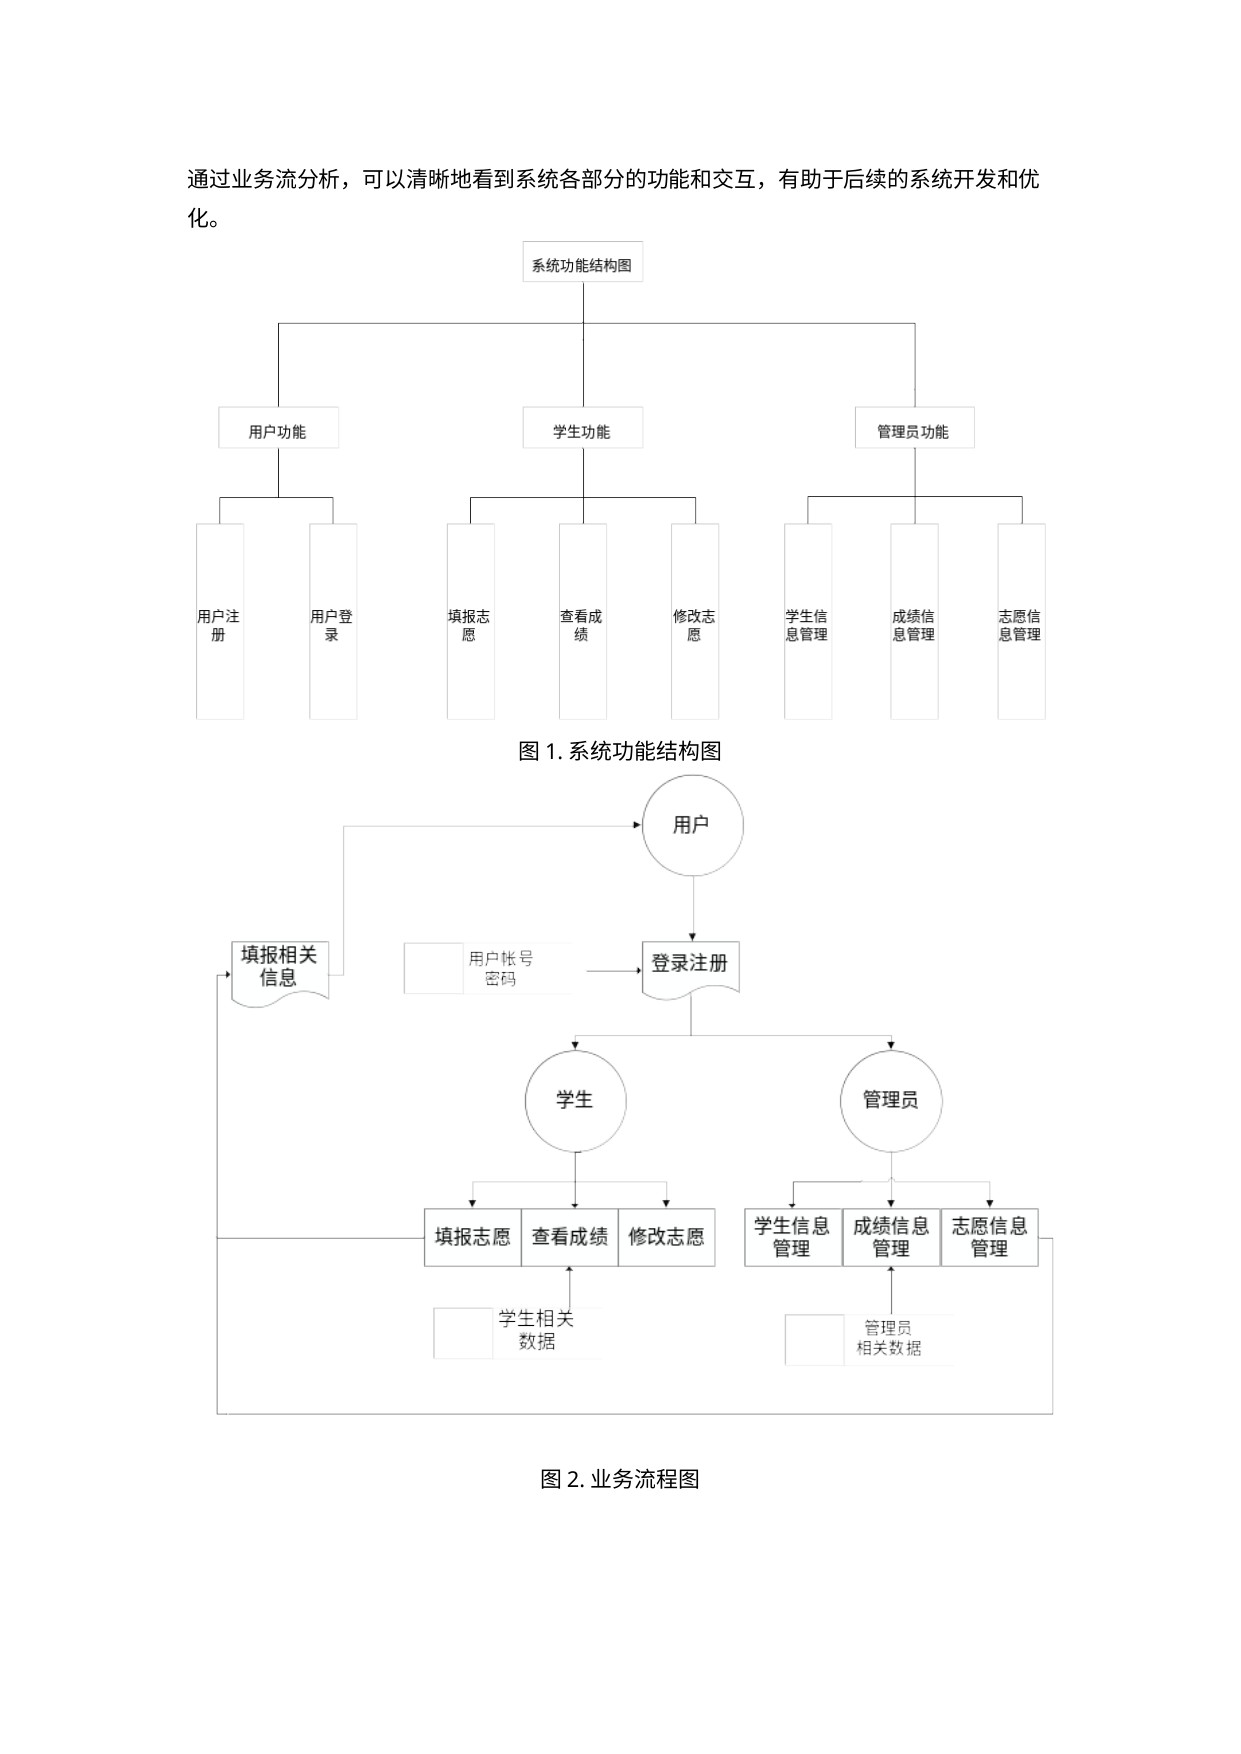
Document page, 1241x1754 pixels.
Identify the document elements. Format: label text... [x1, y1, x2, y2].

text 通过业务流分析，可以清晰地看到系统各部分的功能和交互，有助于后续的系统开发和优化​​。 [187, 162, 1053, 233]
text 图1. 系统功能结构图 [187, 240, 1053, 766]
text 图2. 业务流程图 [187, 772, 1053, 1494]
